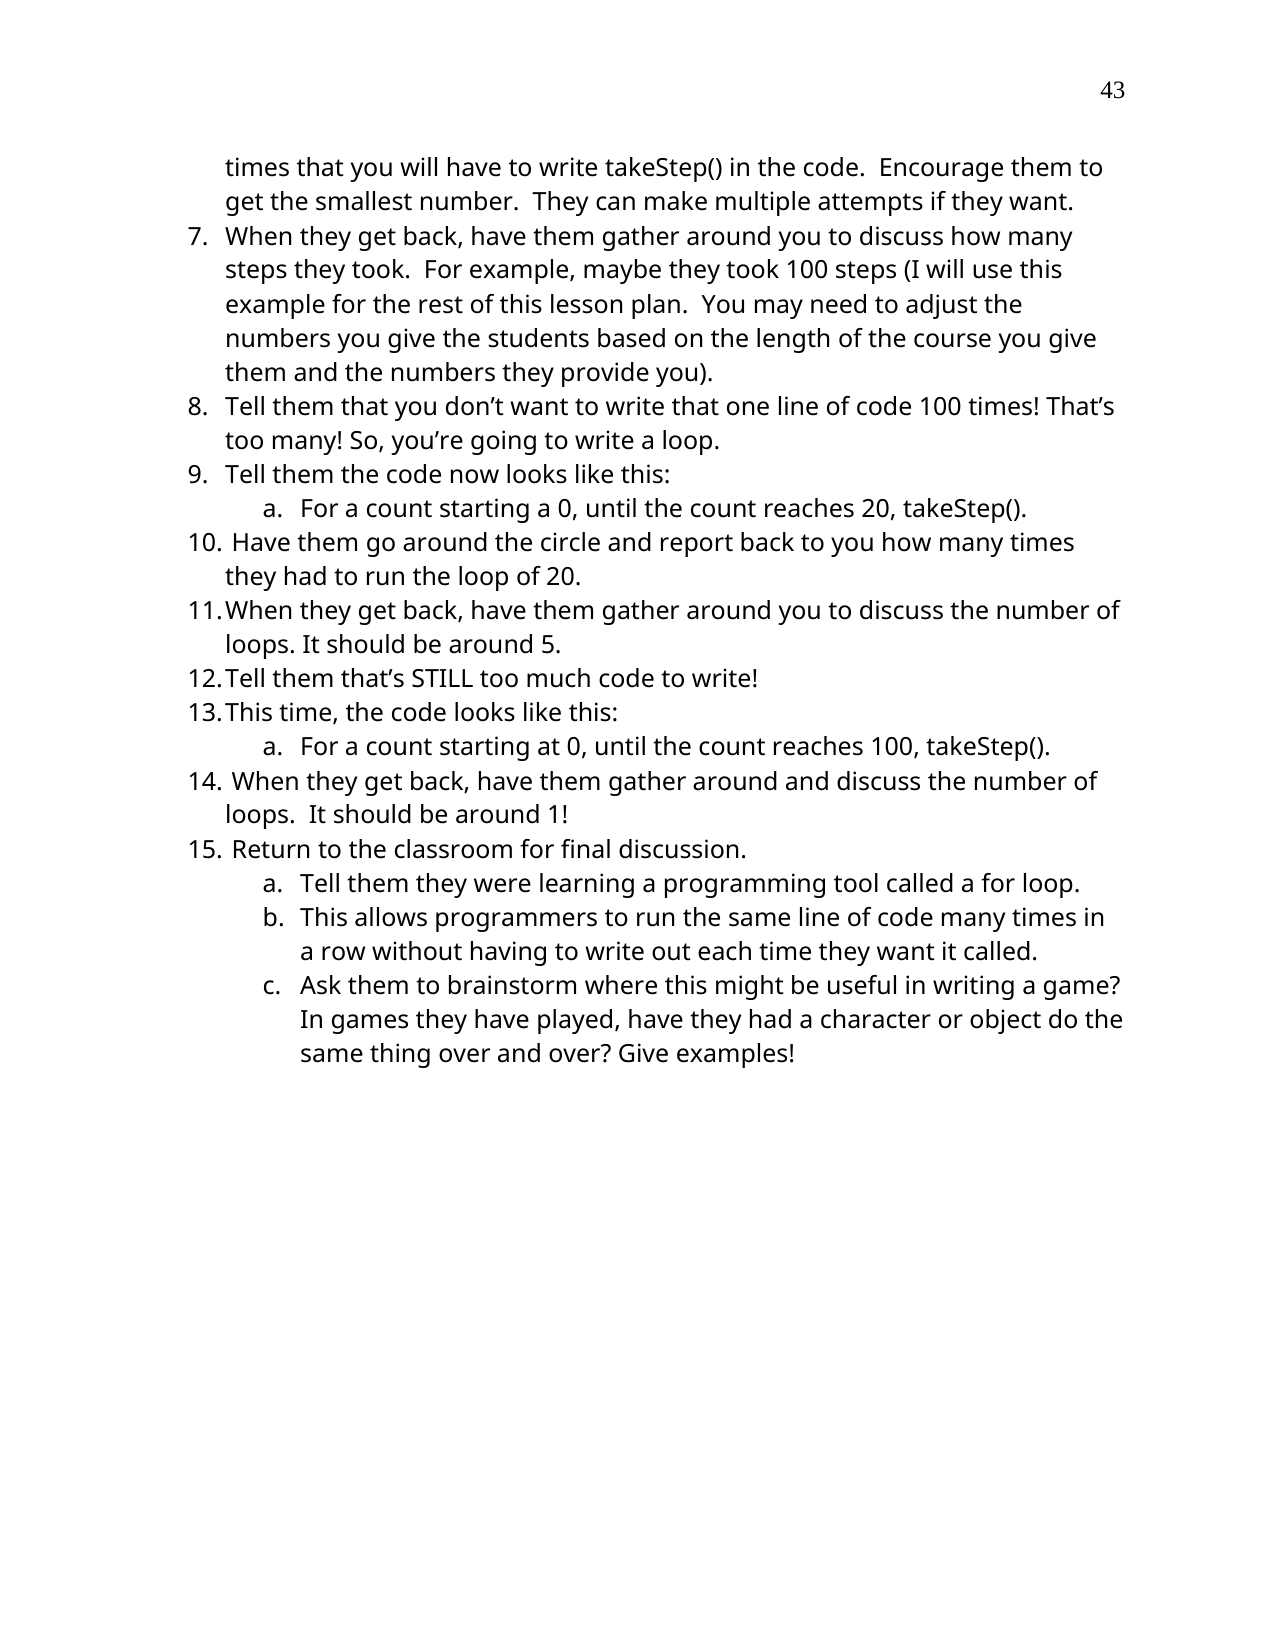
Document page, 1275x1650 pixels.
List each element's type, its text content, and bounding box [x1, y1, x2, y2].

list When they get back, have them gather around you to discuss how many steps they took. For example, maybe they took 100 steps (I will use this example for the rest of this lesson plan. You may need to adjust the numbers you give the students based on the length of the course you give them and the numbers they provide you). [187, 218, 1125, 388]
list This allows programmers to run the same line of code many times in a row without having to write out each time they want it called. [262, 899, 1125, 967]
list Tell them that’s STILL too much code to write! [187, 661, 1125, 695]
list This time, the code looks like this: [187, 695, 1125, 729]
list Tell them they were learning a programming tool called a for loop. [262, 865, 1125, 899]
list Ask them to brainstorm where this might be useful in writing a game? In games they have played, have they had a character or object do the same thing over and over? Give examples! [262, 967, 1125, 1070]
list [187, 150, 1125, 218]
list Tell them the code now looks like this: [187, 457, 1125, 491]
list Tell them that you don’t want to write that one line of code 100 times! That’s too many! So, you’re going to write a loop. [187, 388, 1125, 457]
list For a count starting a 0, until the count reaches 20, takeStep(). [262, 491, 1125, 525]
list For a count starting at 0, until the count reaches 100, takeStep(). [262, 729, 1125, 763]
list When they get back, have them gather around and discuss the number of loops. It should be around 1! [187, 763, 1125, 831]
list When they get back, have them gather around you to discuss the number of loops. It should be around 5. [187, 593, 1125, 661]
list Have them go around the circle and report back to you how many times they had to run the loop of 20. [187, 525, 1125, 593]
list Return to the classroom for final discussion. [187, 831, 1125, 865]
